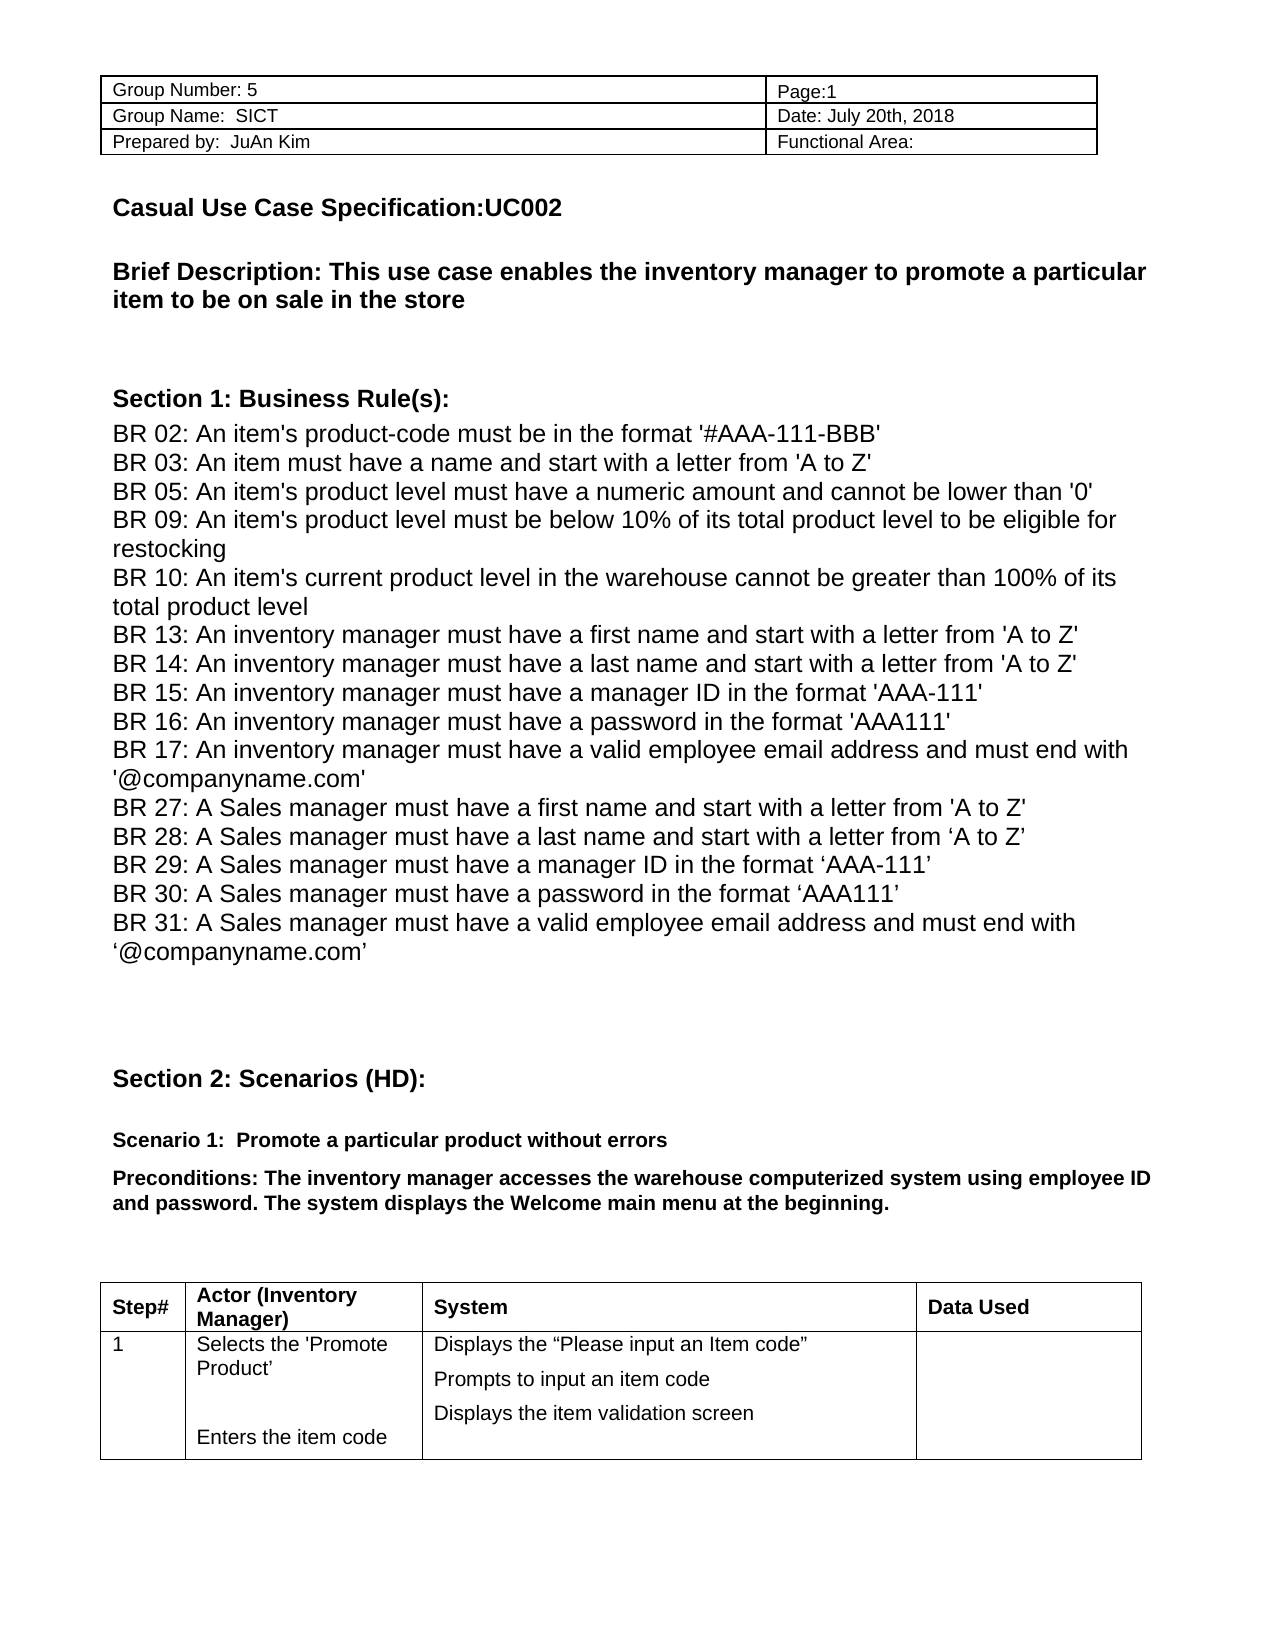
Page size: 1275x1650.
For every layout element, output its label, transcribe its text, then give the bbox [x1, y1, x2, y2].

table_cell Displays the “Please input an Item code” Prompts to input an item code Displays the item validation screen [423, 1332, 916, 1459]
table_cell Selects the 'Promote Product’ Enters the item code [186, 1332, 422, 1459]
text BR 02: An item's product-code must be in the format '#AAA-111-BBB' [112, 419, 1162, 448]
table_cell [917, 1332, 1141, 1459]
table_header Data Used [917, 1283, 1141, 1331]
subtitle Preconditions: The inventory manager accesses the warehouse computerized system using employee ID and password. The system displays the Welcome main menu at the beginning. [112, 1164, 1162, 1214]
text Scenario 1: Promote a particular product without errors [112, 1128, 1162, 1152]
table_header System [423, 1283, 916, 1331]
text BR 27: A Sales manager must have a first name and start with a letter from 'A to Z' [112, 793, 1162, 822]
text BR 30: A Sales manager must have a password in the format ‘AAA111’ [112, 879, 1162, 908]
table_header Actor (Inventory Manager) [186, 1283, 422, 1331]
text BR 28: A Sales manager must have a last name and start with a letter from ‘A to Z’ [112, 822, 1162, 850]
text BR 03: An item must have a name and start with a letter from 'A to Z' [112, 448, 1162, 477]
table_header Step# [101, 1283, 185, 1331]
text BR 17: An inventory manager must have a valid employee email address and must end with '@companyname.com' [112, 735, 1162, 793]
text BR 10: An item's current product level in the warehouse cannot be greater than 100% of its total product level [112, 563, 1162, 620]
text BR 16: An inventory manager must have a password in the format 'AAA111' [112, 707, 1162, 735]
text BR 31: A Sales manager must have a valid employee email address and must end with ‘@companyname.com’ [112, 908, 1162, 965]
table_cell 1 [101, 1332, 185, 1459]
text BR 29: A Sales manager must have a manager ID in the format ‘AAA-111’ [112, 850, 1162, 879]
text Brief Description: This use case enables the inventory manager to promote a particular item to be on sale in the store [112, 257, 1162, 314]
text BR 13: An inventory manager must have a first name and start with a letter from 'A to Z' [112, 620, 1162, 649]
text BR 15: An inventory manager must have a manager ID in the format 'AAA-111' [112, 678, 1162, 707]
text BR 09: An item's product level must be below 10% of its total product level to be eligible for restocking [112, 505, 1162, 563]
subtitle Section 1: Business Rule(s): [112, 384, 1162, 413]
subtitle Casual Use Case Specification:UC002 [112, 193, 1162, 222]
text BR 05: An item's product level must have a numeric amount and cannot be lower than '0' [112, 477, 1162, 505]
subtitle Section 2: Scenarios (HD): [112, 1064, 1162, 1093]
text BR 14: An inventory manager must have a last name and start with a letter from 'A to Z' [112, 649, 1162, 678]
